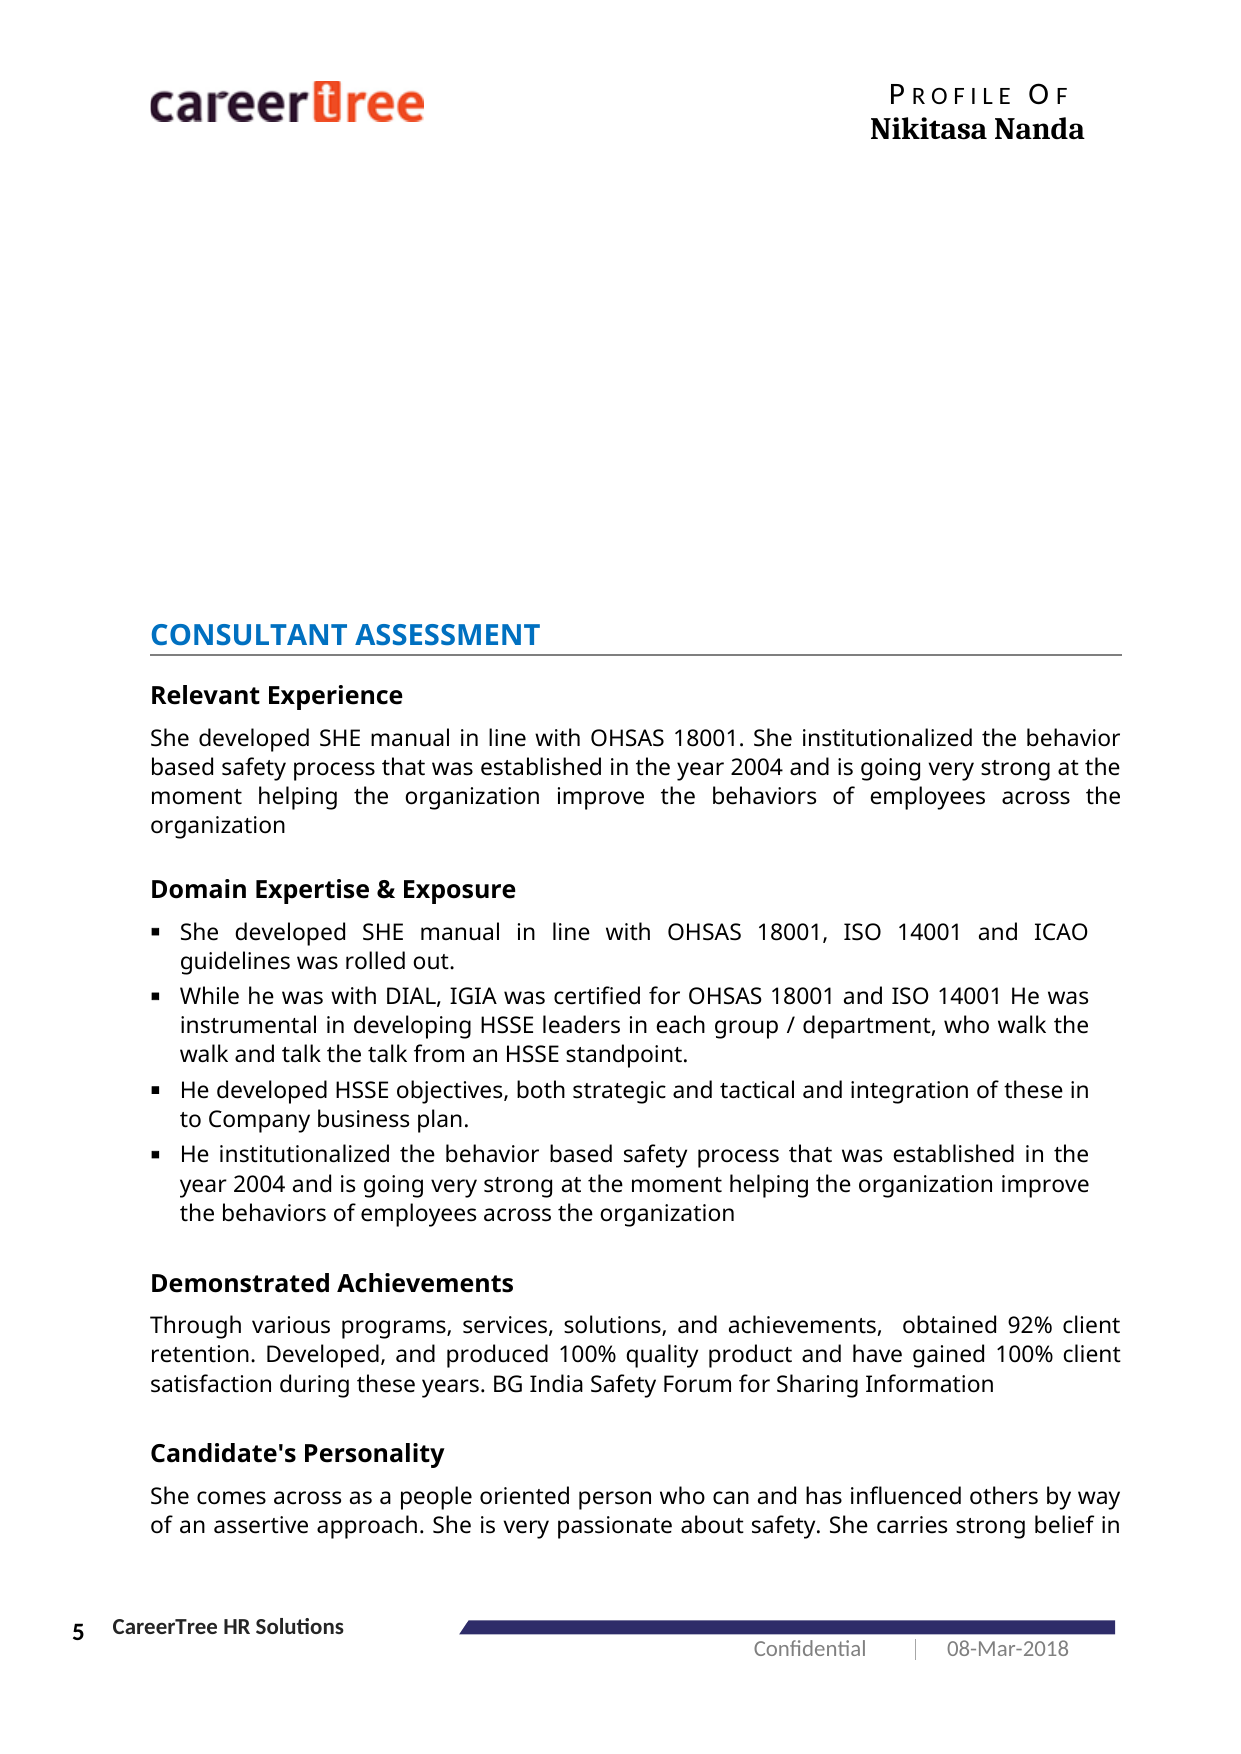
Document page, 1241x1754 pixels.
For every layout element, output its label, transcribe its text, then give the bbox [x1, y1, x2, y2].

text Demonstrated Achievements [150, 1269, 1122, 1298]
table_cell He institutionalized the behavior based safety process that was established in the year 2004 and is going very strong at the moment helping the organization improve the behaviors of employees across the organization [139, 1140, 1102, 1233]
text Candidate's Personality [150, 1439, 1122, 1469]
table_header She developed SHE manual in line with OHSAS 18001, ISO 14001 and ICAO guidelines was rolled out. [139, 917, 1102, 981]
text She comes across as a people oriented person who can and has influenced others by way of an assertive approach. She is very passionate about safety. She carries strong belief in values such as Team work, Trust, commitment, growth. Her detailed orientation and experiments with new ideas has helped to keep employees engaged in safety and she wants to inculcate this as behavior in the organization that she works with. [150, 1481, 1122, 1539]
text Domain Expertise & Exposure [150, 875, 1122, 904]
text Relevant Experience [150, 681, 1122, 710]
table_cell He developed HSSE objectives, both strategic and tactical and integration of these in to Company business plan. [139, 1075, 1102, 1139]
picture [150, 81, 424, 122]
text CONSULTANT ASSESSMENT [150, 619, 1122, 654]
text Through various programs, services, solutions, and achievements, obtained 92% client retention. Developed, and produced 100% quality product and have gained 100% client satisfaction during these years. BG India Safety Forum for Sharing Information [150, 1310, 1122, 1398]
text She developed SHE manual in line with OHSAS 18001. She institutionalized the behavior based safety process that was established in the year 2004 and is going very strong at the moment helping the organization improve the behaviors of employees across the organization [150, 723, 1122, 869]
table_cell While he was with DIAL, IGIA was certified for OHSAS 18001 and ISO 14001 He was instrumental in developing HSSE leaders in each group / department, who walk the walk and talk the talk from an HSSE standpoint. [139, 981, 1102, 1075]
